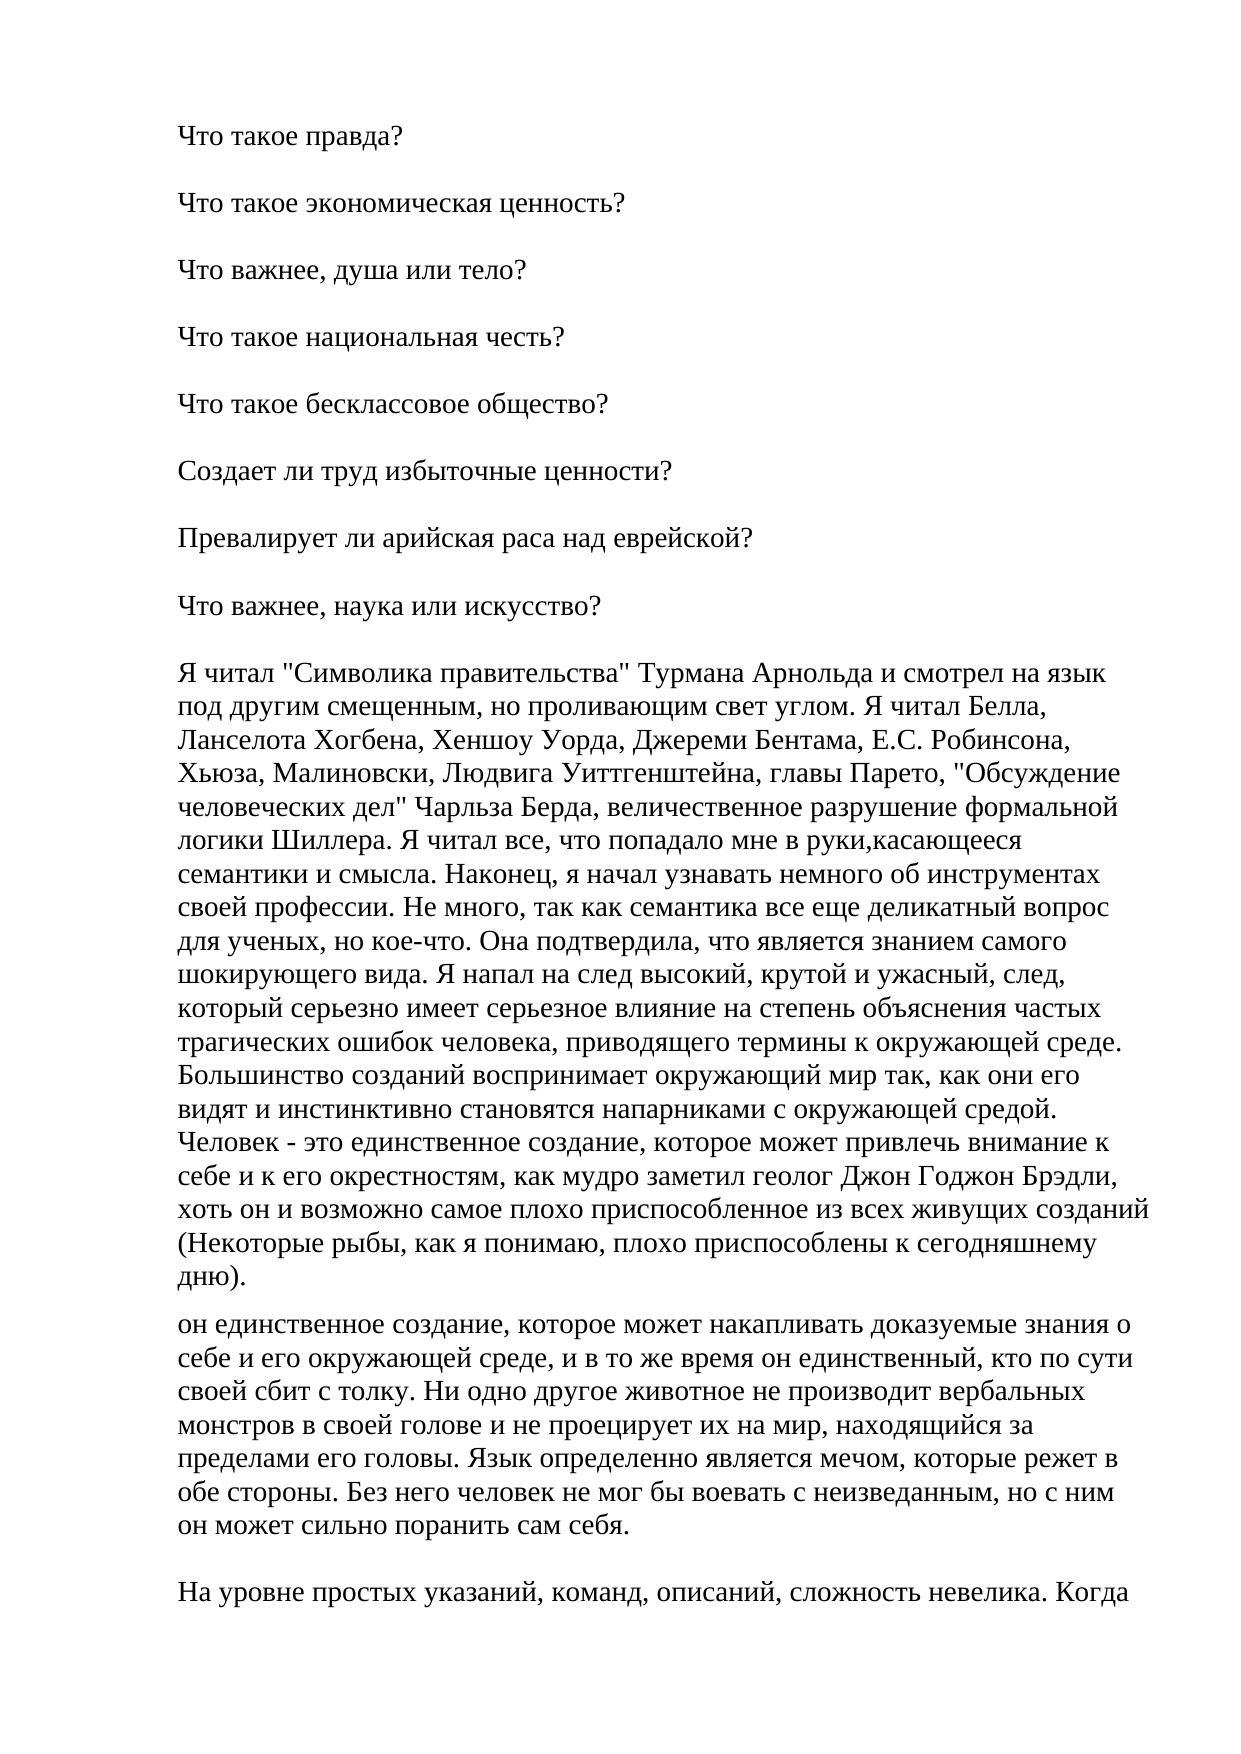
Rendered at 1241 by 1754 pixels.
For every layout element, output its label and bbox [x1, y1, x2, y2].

text [177, 1306, 1152, 1608]
text [177, 118, 1152, 1292]
